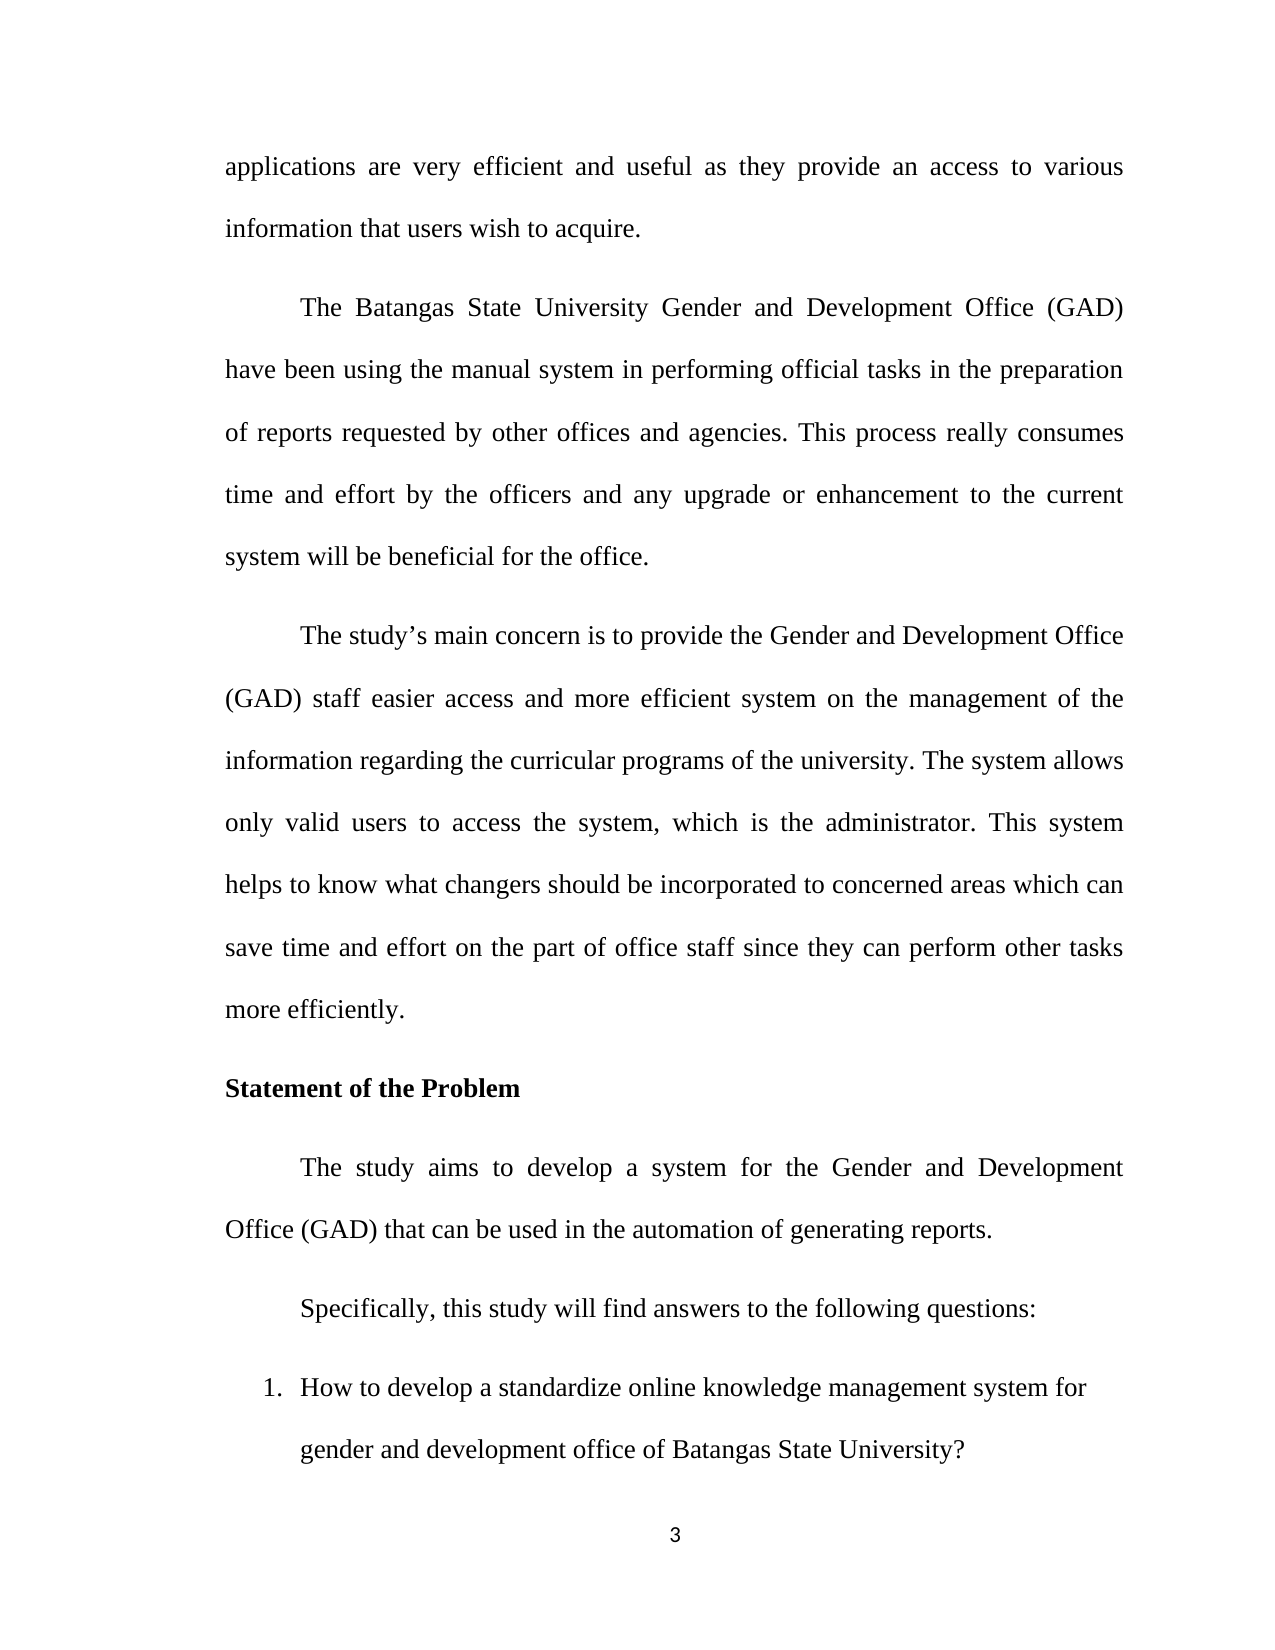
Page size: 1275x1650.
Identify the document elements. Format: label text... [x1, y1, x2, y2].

text The study aims to develop a system for the Gender and Development Office (GAD) that can be used in the automation of generating reports. [225, 1151, 1125, 1244]
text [225, 150, 1125, 243]
text The study’s main concern is to provide the Gender and Development Office (GAD) staff easier access and more efficient system on the management of the information regarding the curricular programs of the university. The system allows only valid users to access the system, which is the administrator. This system helps to know what changers should be incorporated to concerned areas which can save time and effort on the part of office staff since they can perform other tasks more efficiently. [225, 619, 1125, 1024]
list How to develop a standardize online knowledge management system for gender and development office of Batangas State University? [262, 1371, 1125, 1465]
text Statement of the Problem [225, 1072, 1125, 1103]
text Specifically, this study will find answers to the following questions: [225, 1292, 1125, 1323]
text The Batangas State University Gender and Development Office (GAD) have been using the manual system in performing official tasks in the preparation of reports requested by other offices and agencies. This process really consumes time and effort by the officers and any upgrade or enhancement to the current system will be beneficial for the office. [225, 291, 1125, 572]
